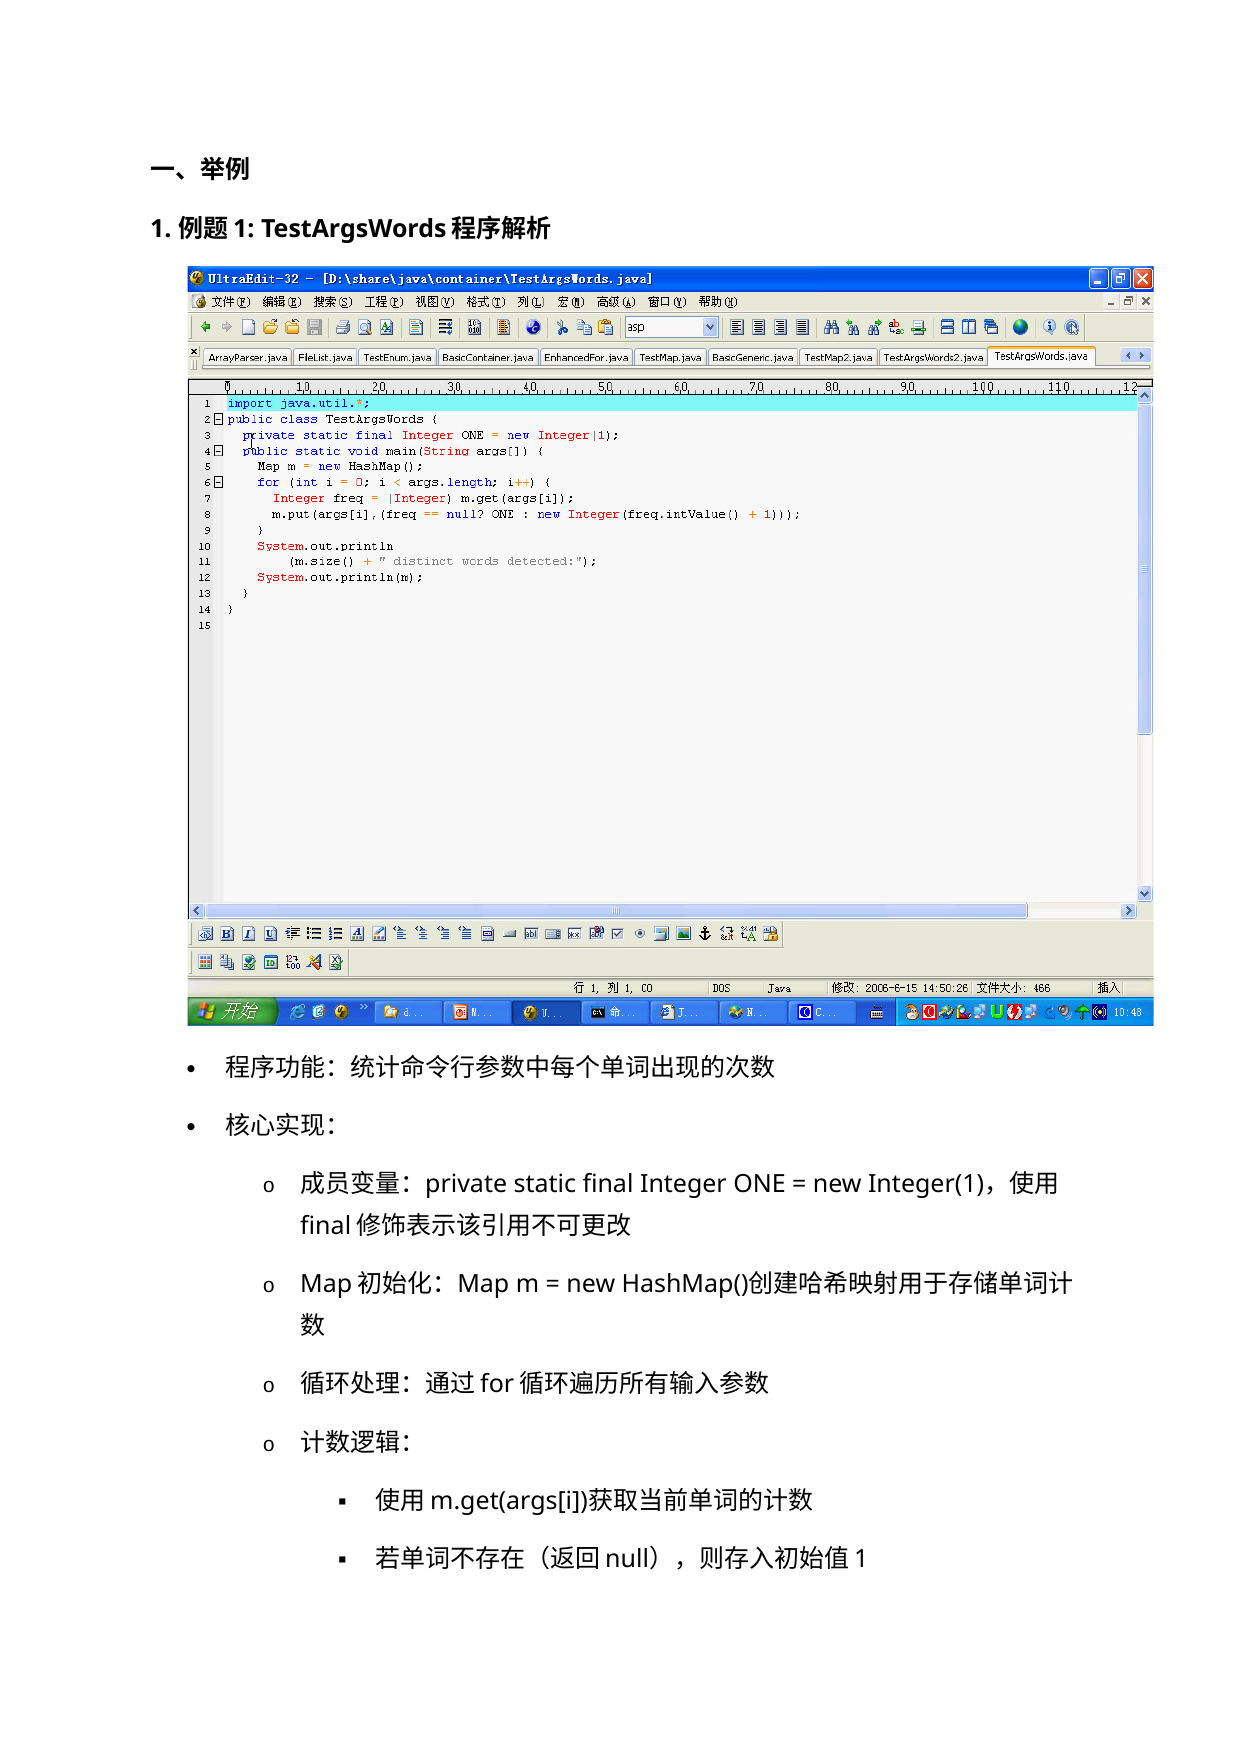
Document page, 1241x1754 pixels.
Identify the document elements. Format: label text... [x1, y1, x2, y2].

picture [187, 266, 1154, 1026]
list 计数逻辑： [262, 1422, 1090, 1458]
list Map初始化：Map m = new HashMap()创建哈希映射用于存储单词计数 [262, 1264, 1090, 1342]
text 一、举例 ﻿ [150, 150, 1090, 186]
list 程序功能：统计命令行参数中每个单词出现的次数 [187, 1047, 1090, 1083]
list 使用m.get(args[i])获取当前单词的计数 [337, 1481, 1090, 1517]
list 成员变量：private static final Integer ONE = new Integer(1)，使用final修饰表示该引用不可更改 [262, 1164, 1090, 1242]
list 若单词不存在（返回null），则存入初始值1 [337, 1539, 1090, 1575]
text 1. 例题1: TestArgsWords程序解析 [150, 208, 1090, 244]
list 循环处理：通过for循环遍历所有输入参数 [262, 1364, 1090, 1400]
list 核心实现： [187, 1106, 1090, 1142]
